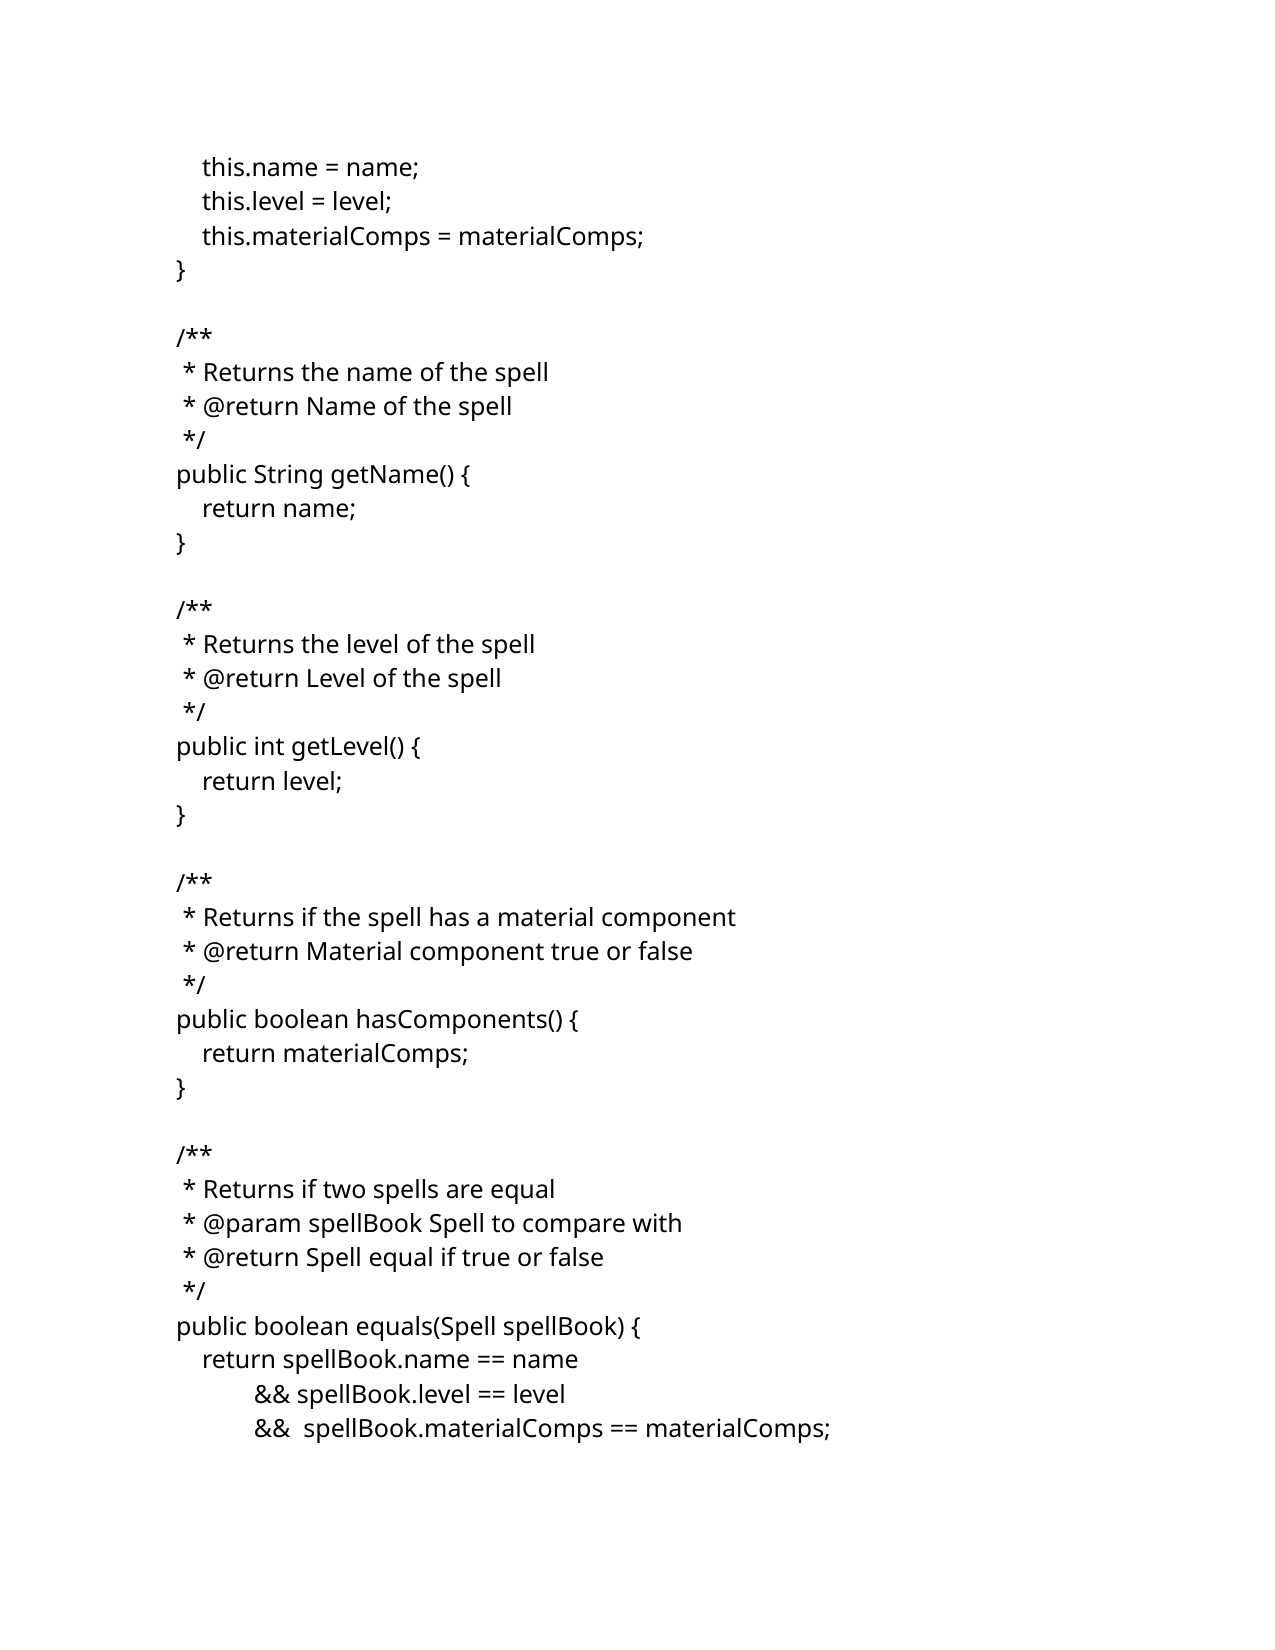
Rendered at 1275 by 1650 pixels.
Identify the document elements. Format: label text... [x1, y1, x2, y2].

text */ [150, 1274, 1125, 1308]
text * Returns the name of the spell [150, 354, 1125, 388]
text } [150, 252, 1125, 286]
text */ [150, 422, 1125, 457]
text return name; [150, 491, 1125, 525]
text return materialComps; [150, 1036, 1125, 1070]
text return spellBook.name == name [150, 1342, 1125, 1376]
text * Returns if two spells are equal [150, 1172, 1125, 1206]
text } [150, 1070, 1125, 1104]
text this.materialComps = materialComps; [150, 218, 1125, 252]
text public int getLevel() { [150, 729, 1125, 763]
text * @param spellBook Spell to compare with [150, 1206, 1125, 1240]
text * @return Name of the spell [150, 388, 1125, 422]
text this.name = name; [150, 150, 1125, 184]
text && spellBook.level == level [150, 1376, 1125, 1410]
text public String getName() { [150, 457, 1125, 491]
text this.level = level; [150, 184, 1125, 218]
text public boolean equals(Spell spellBook) { [150, 1308, 1125, 1342]
text /** [150, 593, 1125, 627]
text * @return Level of the spell [150, 661, 1125, 695]
text /** [150, 865, 1125, 899]
text */ [150, 695, 1125, 729]
text /** [150, 320, 1125, 354]
text * Returns if the spell has a material component [150, 899, 1125, 933]
text && spellBook.materialComps == materialComps; [150, 1410, 1125, 1444]
text } [150, 525, 1125, 559]
text * @return Spell equal if true or false [150, 1240, 1125, 1274]
text return level; [150, 763, 1125, 797]
text /** [150, 1138, 1125, 1172]
text * Returns the level of the spell [150, 627, 1125, 661]
text * @return Material component true or false [150, 933, 1125, 967]
text */ [150, 967, 1125, 1002]
text public boolean hasComponents() { [150, 1002, 1125, 1036]
text } [150, 797, 1125, 831]
